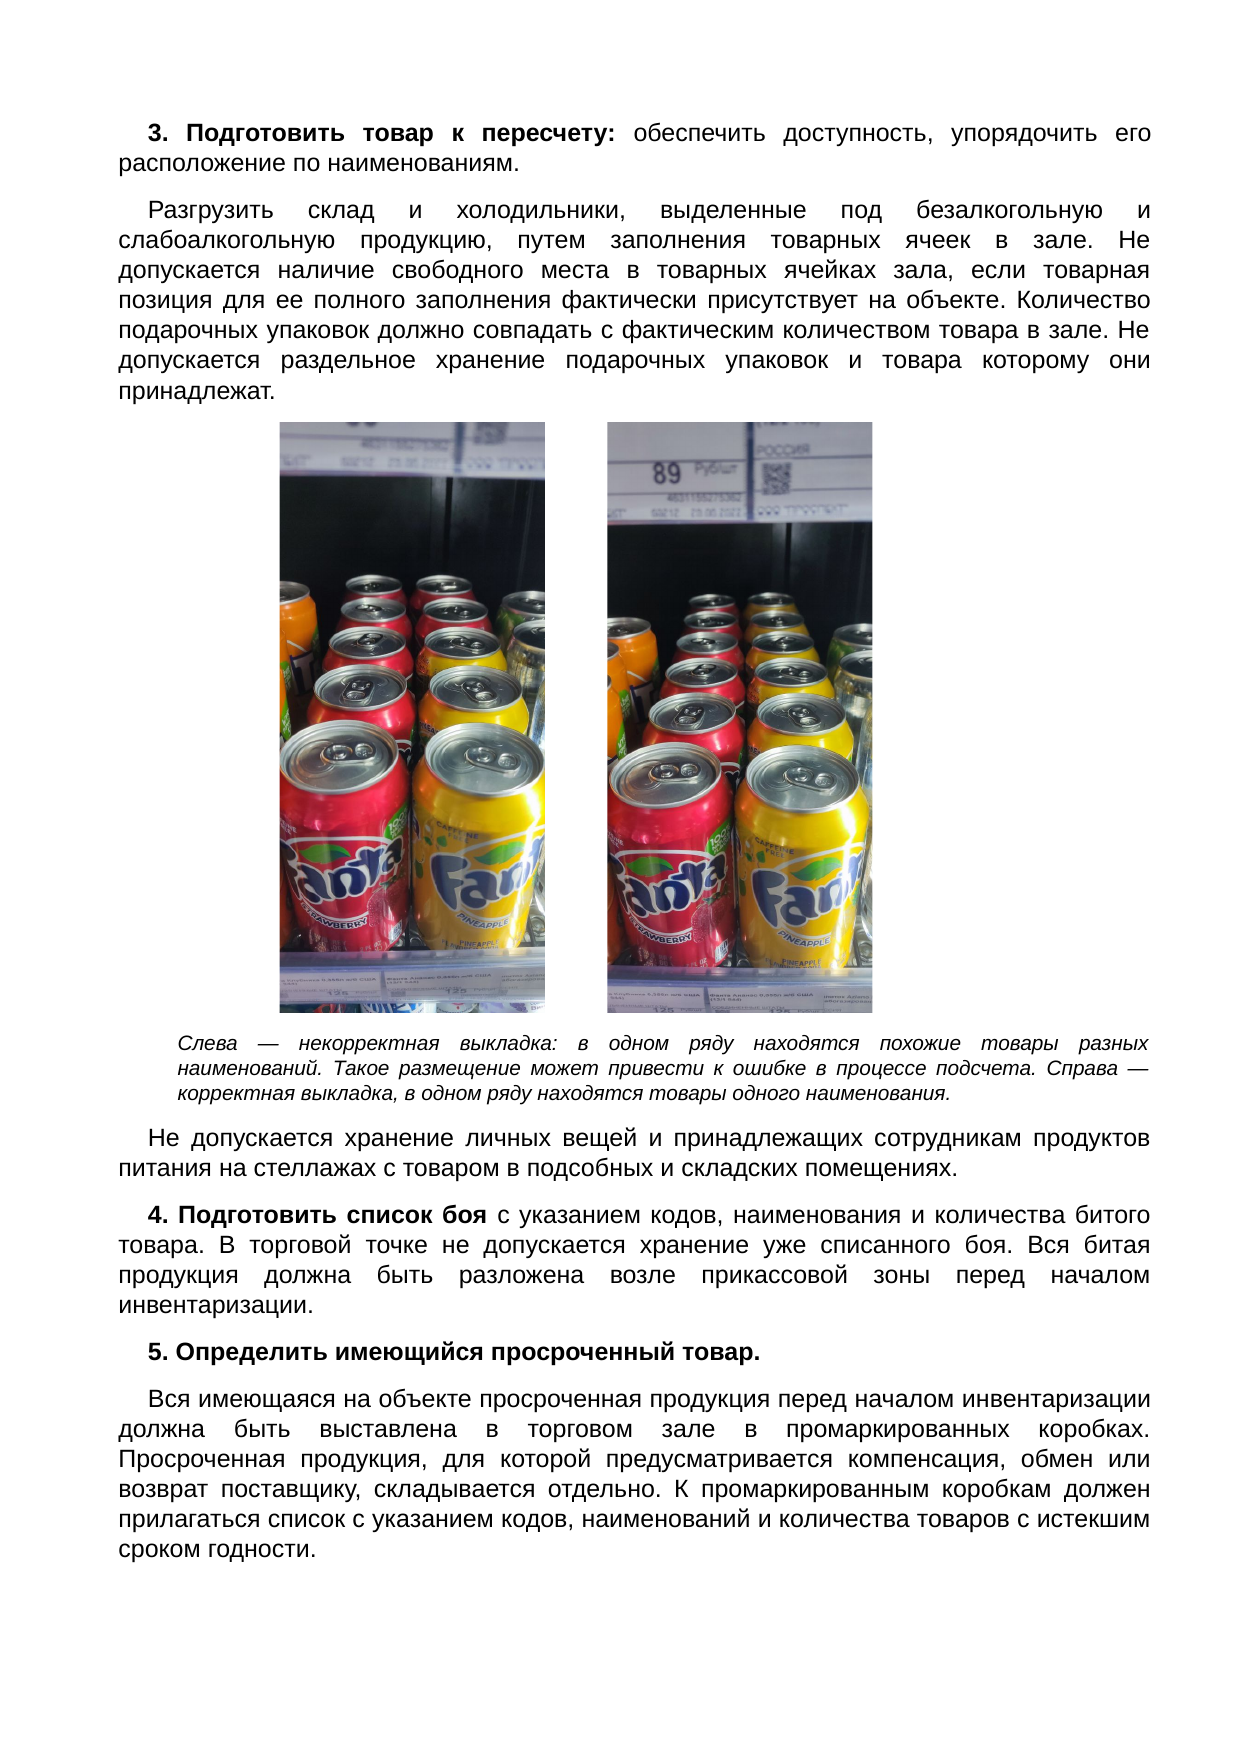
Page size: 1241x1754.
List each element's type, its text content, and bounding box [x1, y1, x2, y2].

text 3. Подготовить товар к пересчету: обеспечить доступность, упорядочить его расположение по наименованиям. [118, 118, 1152, 177]
text 5. Определить имеющийся просроченный товар. [118, 1337, 1152, 1366]
text Не допускается хранение личных вещей и принадлежащих сотрудникам продуктов питания на стеллажах с товаром в подсобных и складских помещениях. [118, 1123, 1152, 1182]
text Разгрузить склад и холодильники, выделенные под безалкогольную и слабоалкогольную продукцию, путем заполнения товарных ячеек в зале. Не допускается наличие свободного места в товарных ячейках зала, если товарная позиция для ее полного заполнения фактически присутствует на объекте. Количество подарочных упаковок должно совпадать с фактическим количеством товара в зале. Не допускается раздельное хранение подарочных упаковок и товара которому они принадлежат. [118, 195, 1152, 404]
text Слева — некорректная выкладка: в одном ряду находятся похожие товары разных наименований. Такое размещение может привести к ошибке в процессе подсчета. Справа — корректная выкладка, в одном ряду находятся товары одного наименования. [177, 1031, 1152, 1105]
picture [607, 422, 873, 1013]
text 4. Подготовить список боя с указанием кодов, наименования и количества битого товара. В торговой точке не допускается хранение уже списанного боя. Вся битая продукция должна быть разложена возле прикассовой зоны перед началом инвентаризации. [118, 1200, 1152, 1319]
text Вся имеющаяся на объекте просроченная продукция перед началом инвентаризации должна быть выставлена в торговом зале в промаркированных коробках. Просроченная продукция, для которой предусматривается компенсация, обмен или возврат поставщику, складывается отдельно. К промаркированным коробкам должен прилагаться список с указанием кодов, наименований и количества товаров с истекшим сроком годности. [118, 1384, 1152, 1563]
picture [279, 422, 545, 1013]
